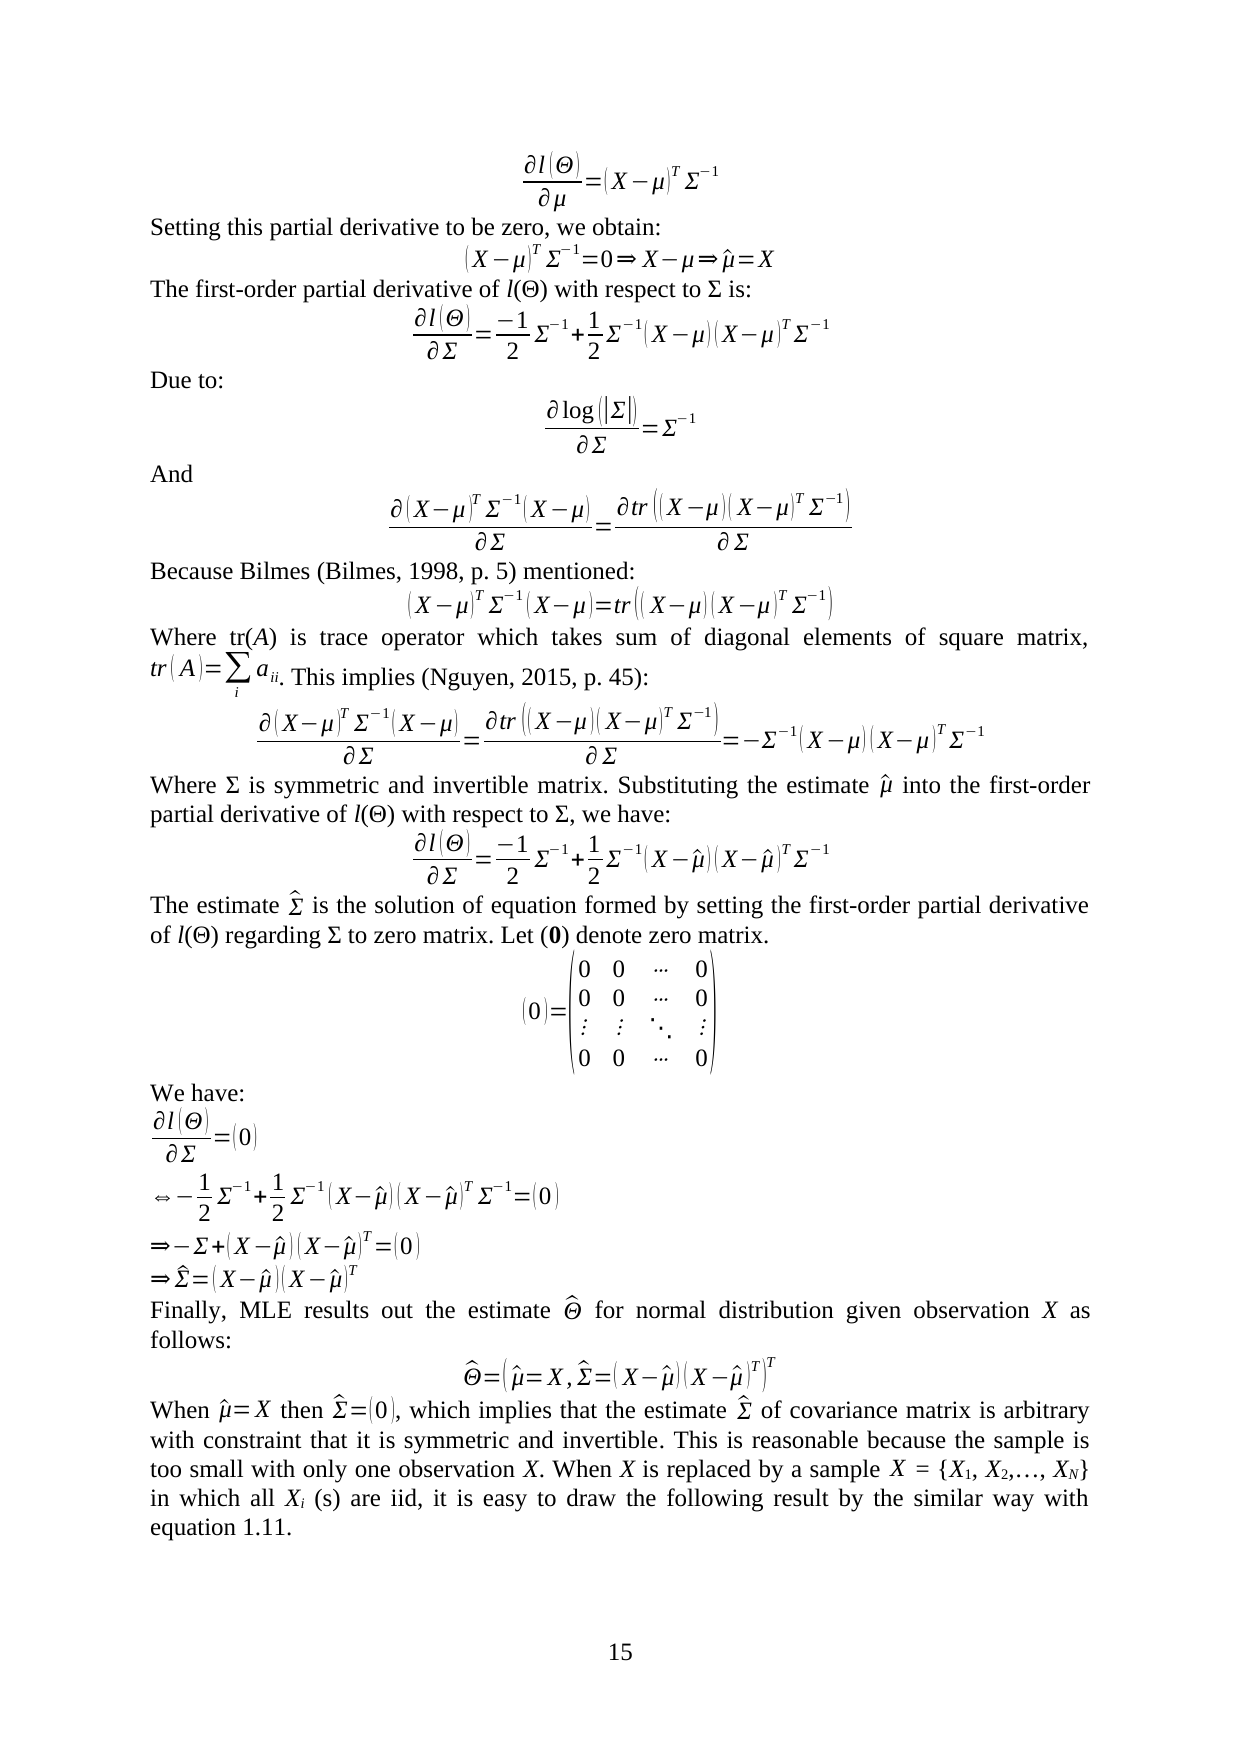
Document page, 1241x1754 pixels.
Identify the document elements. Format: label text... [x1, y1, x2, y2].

text The estimate is the solution of equation formed by setting the first-order partial derivative of l(Θ) regarding Σ to zero matrix. Let (0) denote zero matrix. [150, 890, 1090, 949]
text Where Σ is symmetric and invertible matrix. Substituting the estimate into the first-order partial derivative of l(Θ) with respect to Σ, we have: [150, 770, 1090, 828]
text The first-order partial derivative of l(Θ) with respect to Σ is: [150, 274, 1090, 303]
text Setting this partial derivative to be zero, we obtain: [150, 212, 1090, 241]
text And [150, 459, 1090, 488]
text Finally, MLE results out the estimate for normal distribution given observation X as follows: [150, 1295, 1090, 1354]
text Because Bilmes mentioned: [150, 556, 1090, 585]
text We have: [150, 1078, 1090, 1106]
text Due to: [150, 365, 1090, 394]
text Where tr(A) is trace operator which takes sum of diagonal elements of square matrix, . This implies : [150, 622, 1090, 702]
text When then , which implies that the estimate of covariance matrix is arbitrary with constraint that it is symmetric and invertible. This is reasonable because the sample is too small with only one observation X. When X is replaced by a sample = {X1, X2,…, XN} in which all Xi (s) are iid, it is easy to draw the following result by the similar way with equation 1.11. [150, 1393, 1090, 1540]
